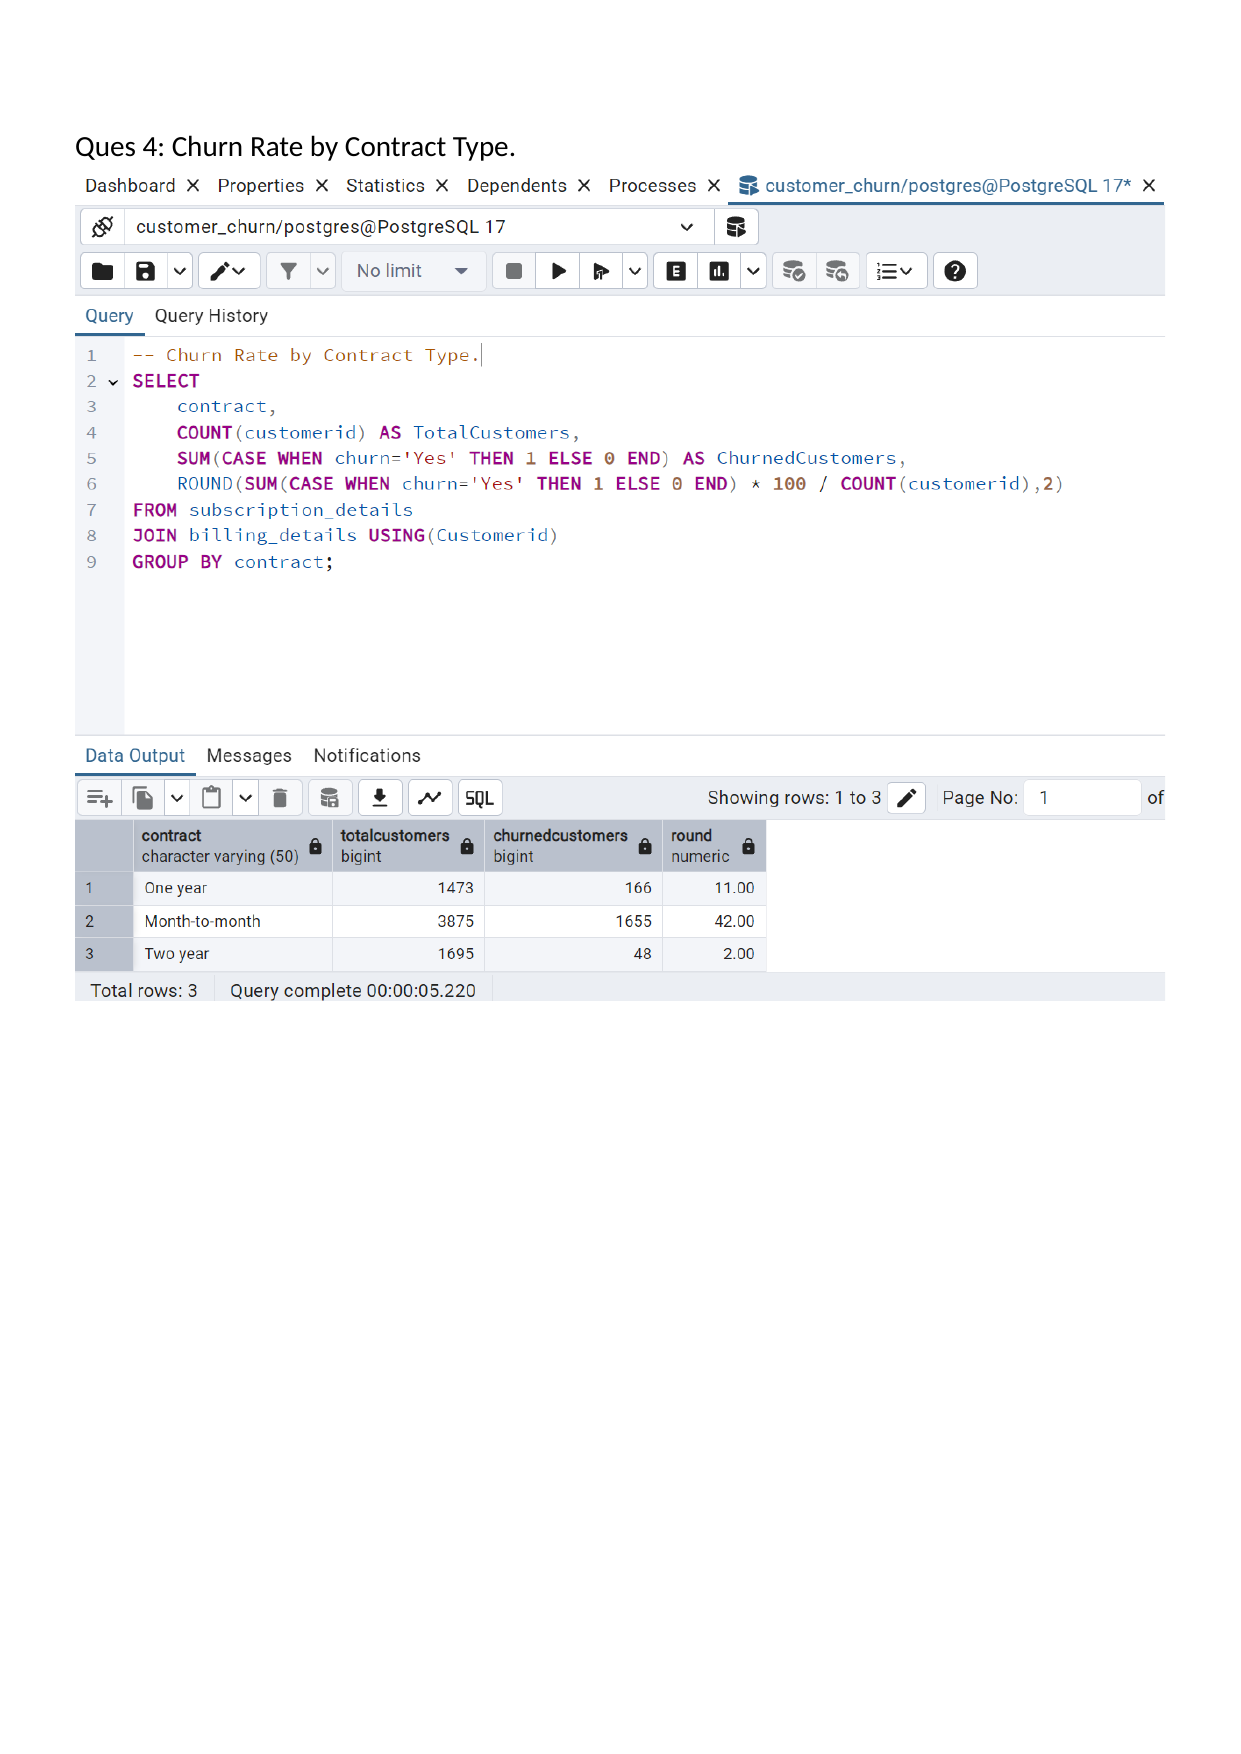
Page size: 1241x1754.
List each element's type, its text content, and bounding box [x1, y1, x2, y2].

text Ques 4: Churn Rate by Contract Type. [75, 128, 1165, 166]
picture [75, 166, 1166, 1001]
